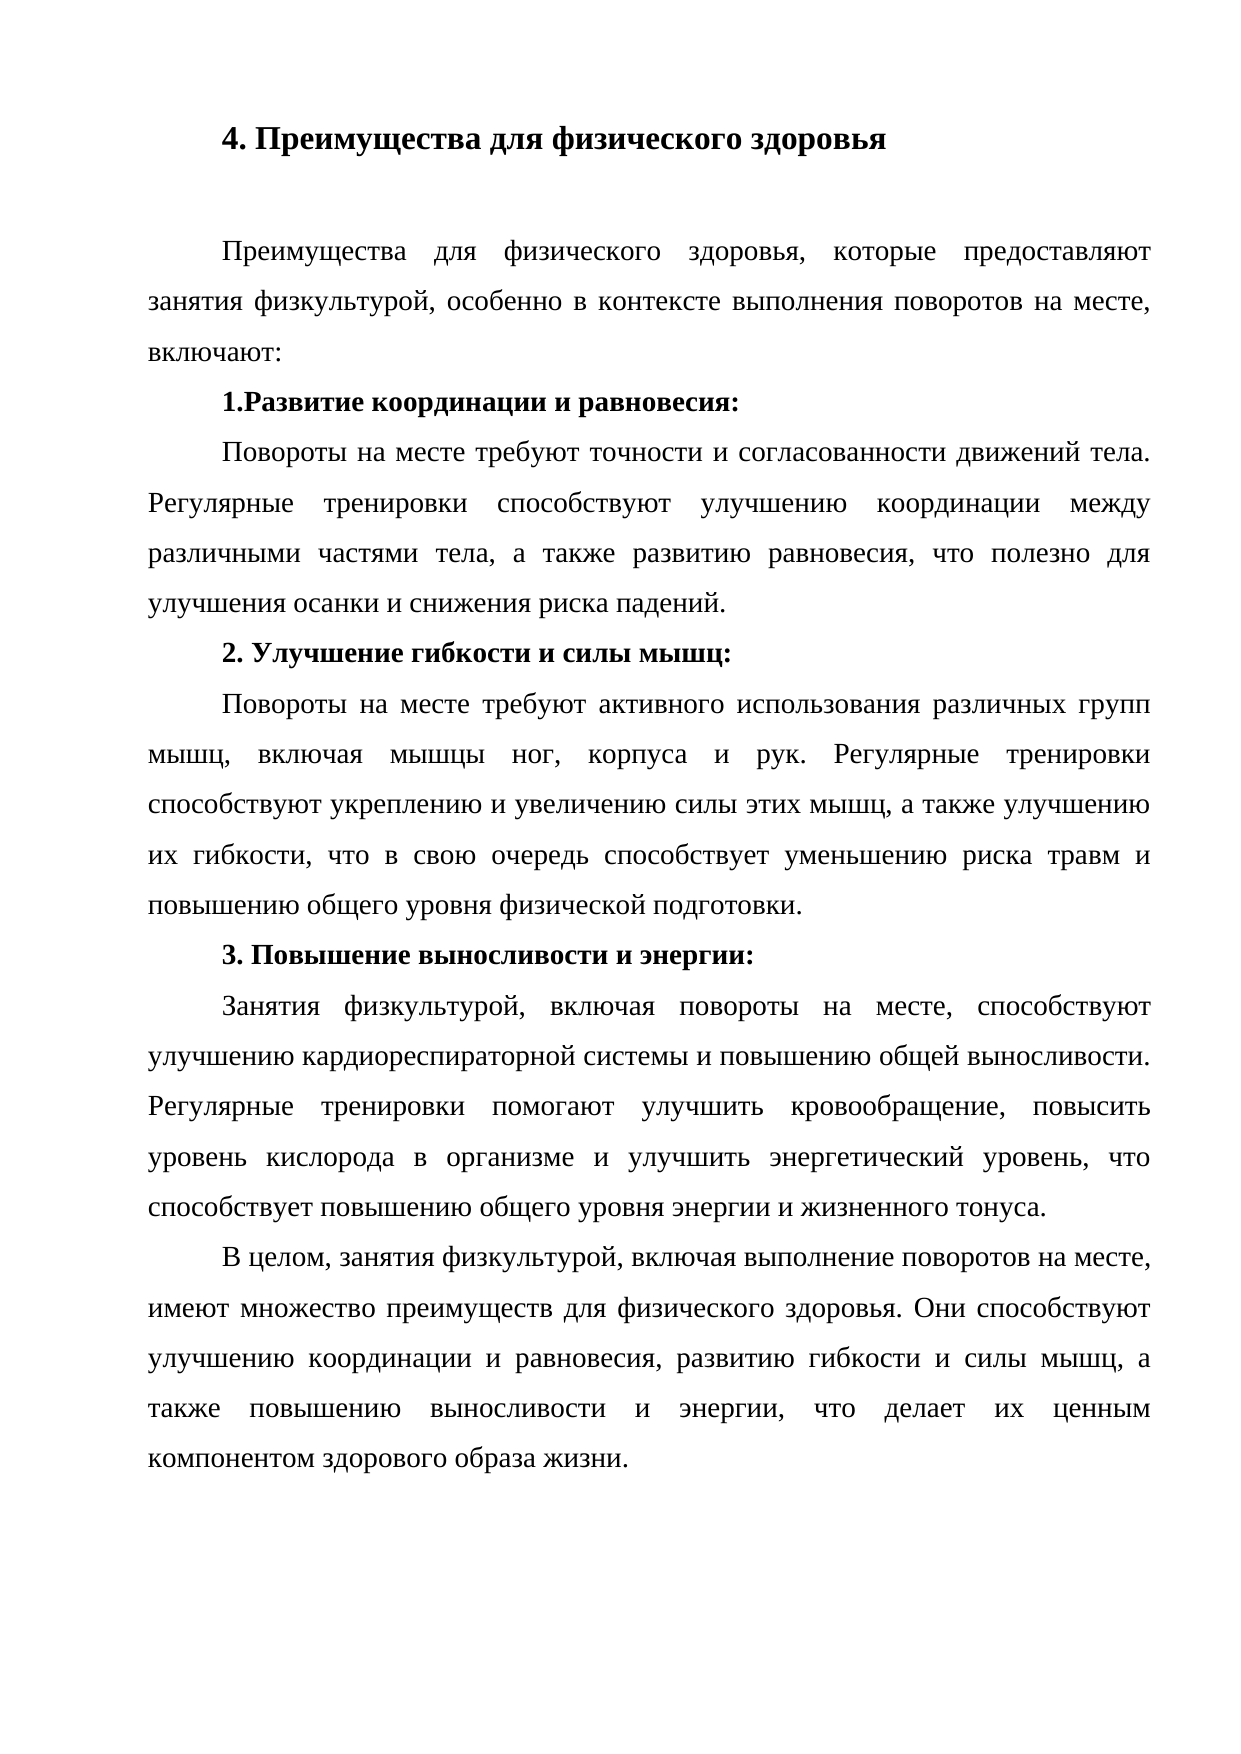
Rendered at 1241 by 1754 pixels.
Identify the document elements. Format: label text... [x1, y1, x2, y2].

text Повороты на месте требуют активного использования различных групп мышц, включая мышцы ног, корпуса и рук. Регулярные тренировки способствуют укреплению и увеличению силы этих мышц, а также улучшению их гибкости, что в свою очередь способствует уменьшению риска травм и повышению общего уровня физической подготовки. [148, 686, 1152, 921]
text Преимущества для физического здоровья, которые предоставляют занятия физкультурой, особенно в контексте выполнения поворотов на месте, включают: [148, 233, 1152, 367]
text 1.Развитие координации и равновесия: [148, 384, 1152, 418]
text Повороты на месте требуют точности и согласованности движений тела. Регулярные тренировки способствуют улучшению координации между различными частями тела, а также развитию равновесия, что полезно для улучшения осанки и снижения риска падений. [148, 434, 1152, 619]
text Занятия физкультурой, включая повороты на месте, способствуют улучшению кардиореспираторной системы и повышению общей выносливости. Регулярные тренировки помогают улучшить кровообращение, повысить уровень кислорода в организме и улучшить энергетический уровень, что способствует повышению общего уровня энергии и жизненного тонуса. [148, 988, 1152, 1223]
text 4. Преимущества для физического здоровья [148, 118, 1152, 156]
text 3. Повышение выносливости и энергии: [148, 937, 1152, 971]
text 2. Улучшение гибкости и силы мышц: [148, 636, 1152, 669]
text В целом, занятия физкультурой, включая выполнение поворотов на месте, имеют множество преимуществ для физического здоровья. Они способствуют улучшению координации и равновесия, развитию гибкости и силы мышц, а также повышению выносливости и энергии, что делает их ценным компонентом здорового образа жизни. [148, 1239, 1152, 1474]
